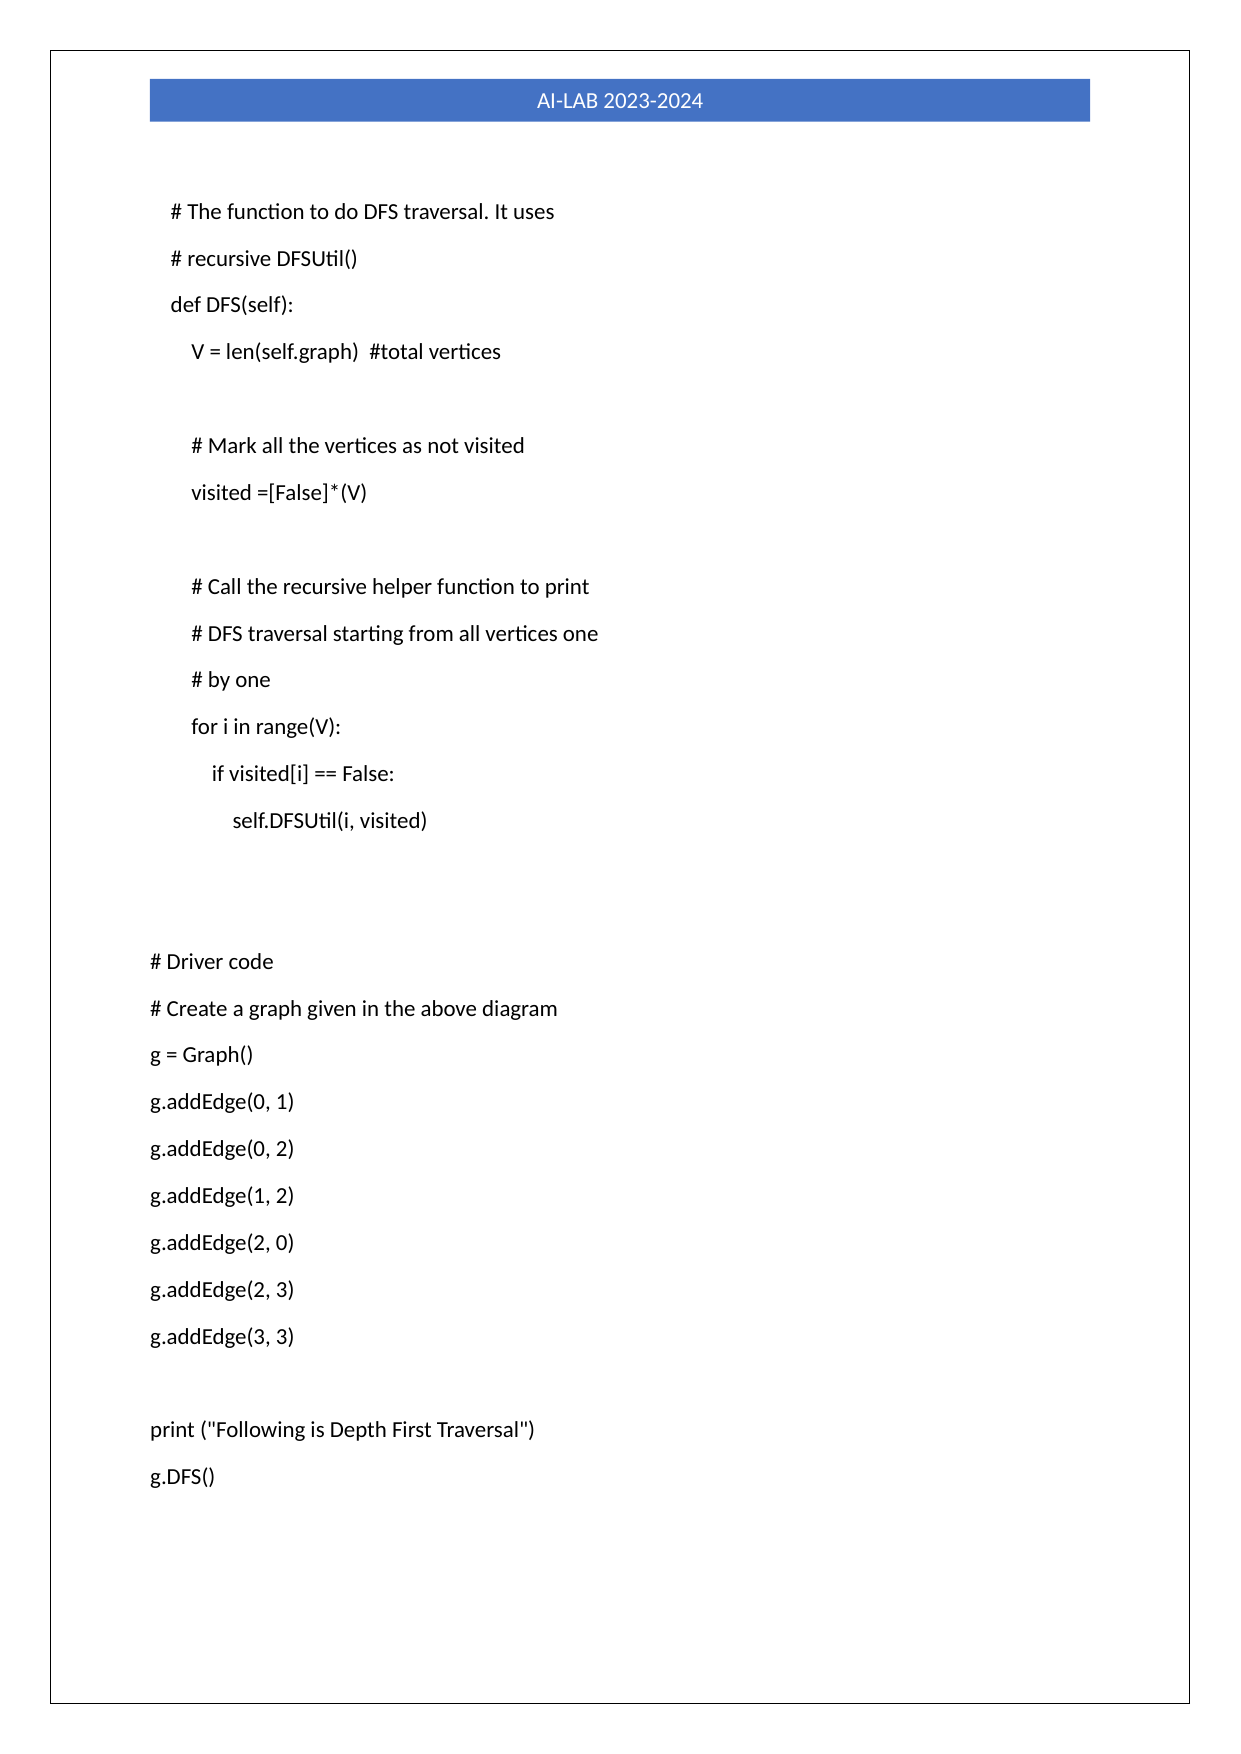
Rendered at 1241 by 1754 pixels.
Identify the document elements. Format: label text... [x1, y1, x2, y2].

text # Driver code [150, 947, 1090, 975]
text g.addEdge(1, 2) [150, 1181, 1090, 1209]
text visited =[False]*(V) [150, 478, 1090, 506]
text for i in range(V): [150, 712, 1090, 741]
text def DFS(self): [150, 291, 1090, 319]
text g.addEdge(2, 3) [150, 1275, 1090, 1303]
text # Call the recursive helper function to print [150, 572, 1090, 600]
text g.addEdge(0, 1) [150, 1087, 1090, 1116]
text print ("Following is Depth First Traversal") [150, 1416, 1090, 1444]
text g.DFS() [150, 1462, 1090, 1491]
text # by one [150, 666, 1090, 694]
text # Create a graph given in the above diagram [150, 994, 1090, 1022]
text g.addEdge(0, 2) [150, 1134, 1090, 1162]
text # The function to do DFS traversal. It uses [150, 197, 1090, 225]
text # recursive DFSUtil() [150, 244, 1090, 272]
text self.DFSUtil(i, visited) [150, 806, 1090, 834]
text g.addEdge(2, 0) [150, 1228, 1090, 1256]
text g = Graph() [150, 1041, 1090, 1069]
text # Mark all the vertices as not visited [150, 431, 1090, 459]
text # DFS traversal starting from all vertices one [150, 619, 1090, 647]
text g.addEdge(3, 3) [150, 1322, 1090, 1350]
text if visited[i] == False: [150, 759, 1090, 787]
text V = len(self.graph) #total vertices [150, 337, 1090, 366]
